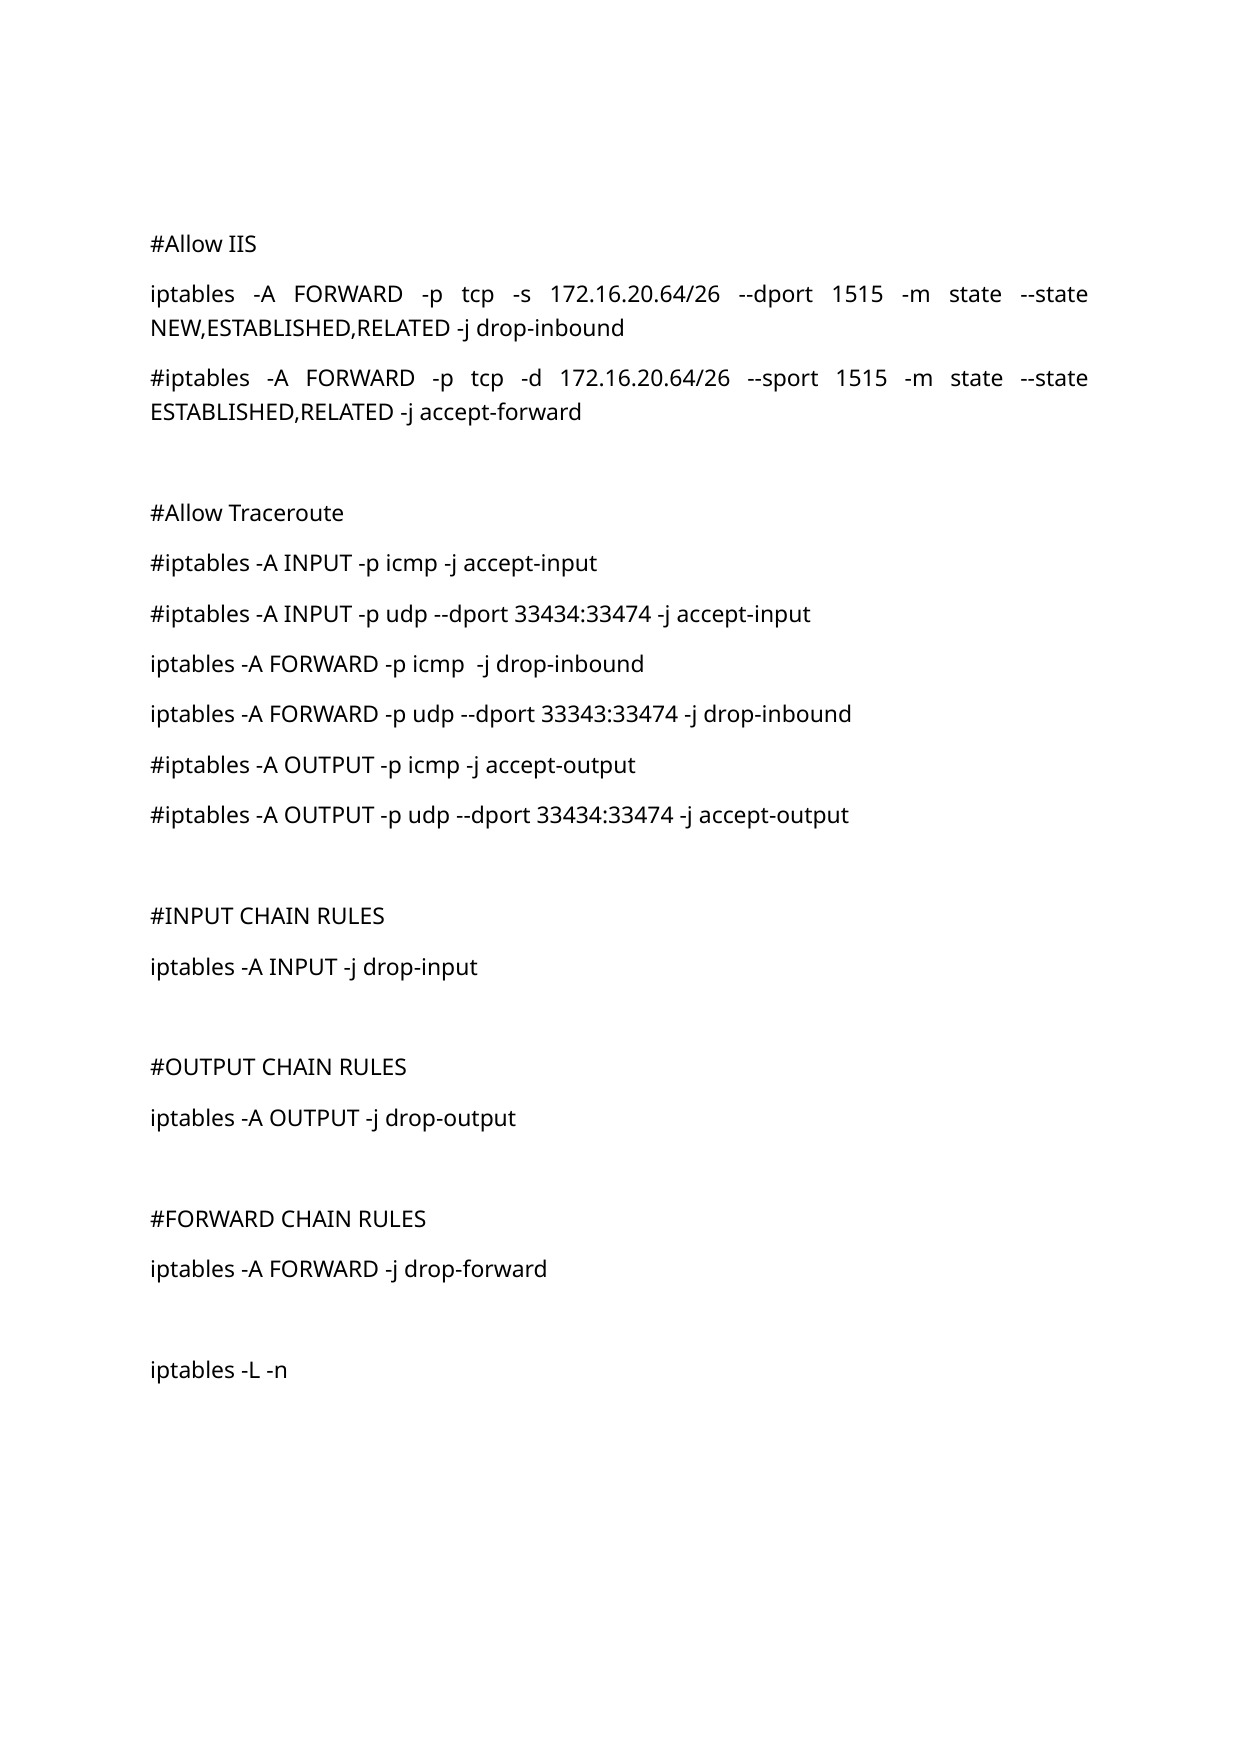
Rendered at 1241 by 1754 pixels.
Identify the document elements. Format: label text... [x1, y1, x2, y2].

text iptables -L -n [150, 1354, 1090, 1385]
text iptables -A FORWARD -j drop-forward [150, 1253, 1090, 1284]
text iptables -A INPUT -j drop-input [150, 951, 1090, 982]
text #iptables -A OUTPUT -p udp --dport 33434:33474 -j accept-output [150, 799, 1090, 831]
text iptables -A FORWARD -p udp --dport 33343:33474 -j drop-inbound [150, 698, 1090, 730]
text #OUTPUT CHAIN RULES [150, 1051, 1090, 1083]
text iptables -A OUTPUT -j drop-output [150, 1102, 1090, 1133]
text #iptables -A INPUT -p icmp -j accept-input [150, 547, 1090, 578]
text #INPUT CHAIN RULES [150, 900, 1090, 931]
text #iptables -A INPUT -p udp --dport 33434:33474 -j accept-input [150, 598, 1090, 629]
text #iptables -A FORWARD -p tcp -d 172.16.20.64/26 --sport 1515 -m state --state ESTABLISHED,RELATED -j accept-forward [150, 362, 1090, 427]
text iptables -A FORWARD -p icmp -j drop-inbound [150, 648, 1090, 679]
text iptables -A FORWARD -p tcp -s 172.16.20.64/26 --dport 1515 -m state --state NEW,ESTABLISHED,RELATED -j drop-inbound [150, 278, 1090, 343]
text #Allow IIS [150, 228, 1090, 259]
text #Allow Traceroute [150, 497, 1090, 528]
text #FORWARD CHAIN RULES [150, 1203, 1090, 1234]
text #iptables -A OUTPUT -p icmp -j accept-output [150, 749, 1090, 780]
